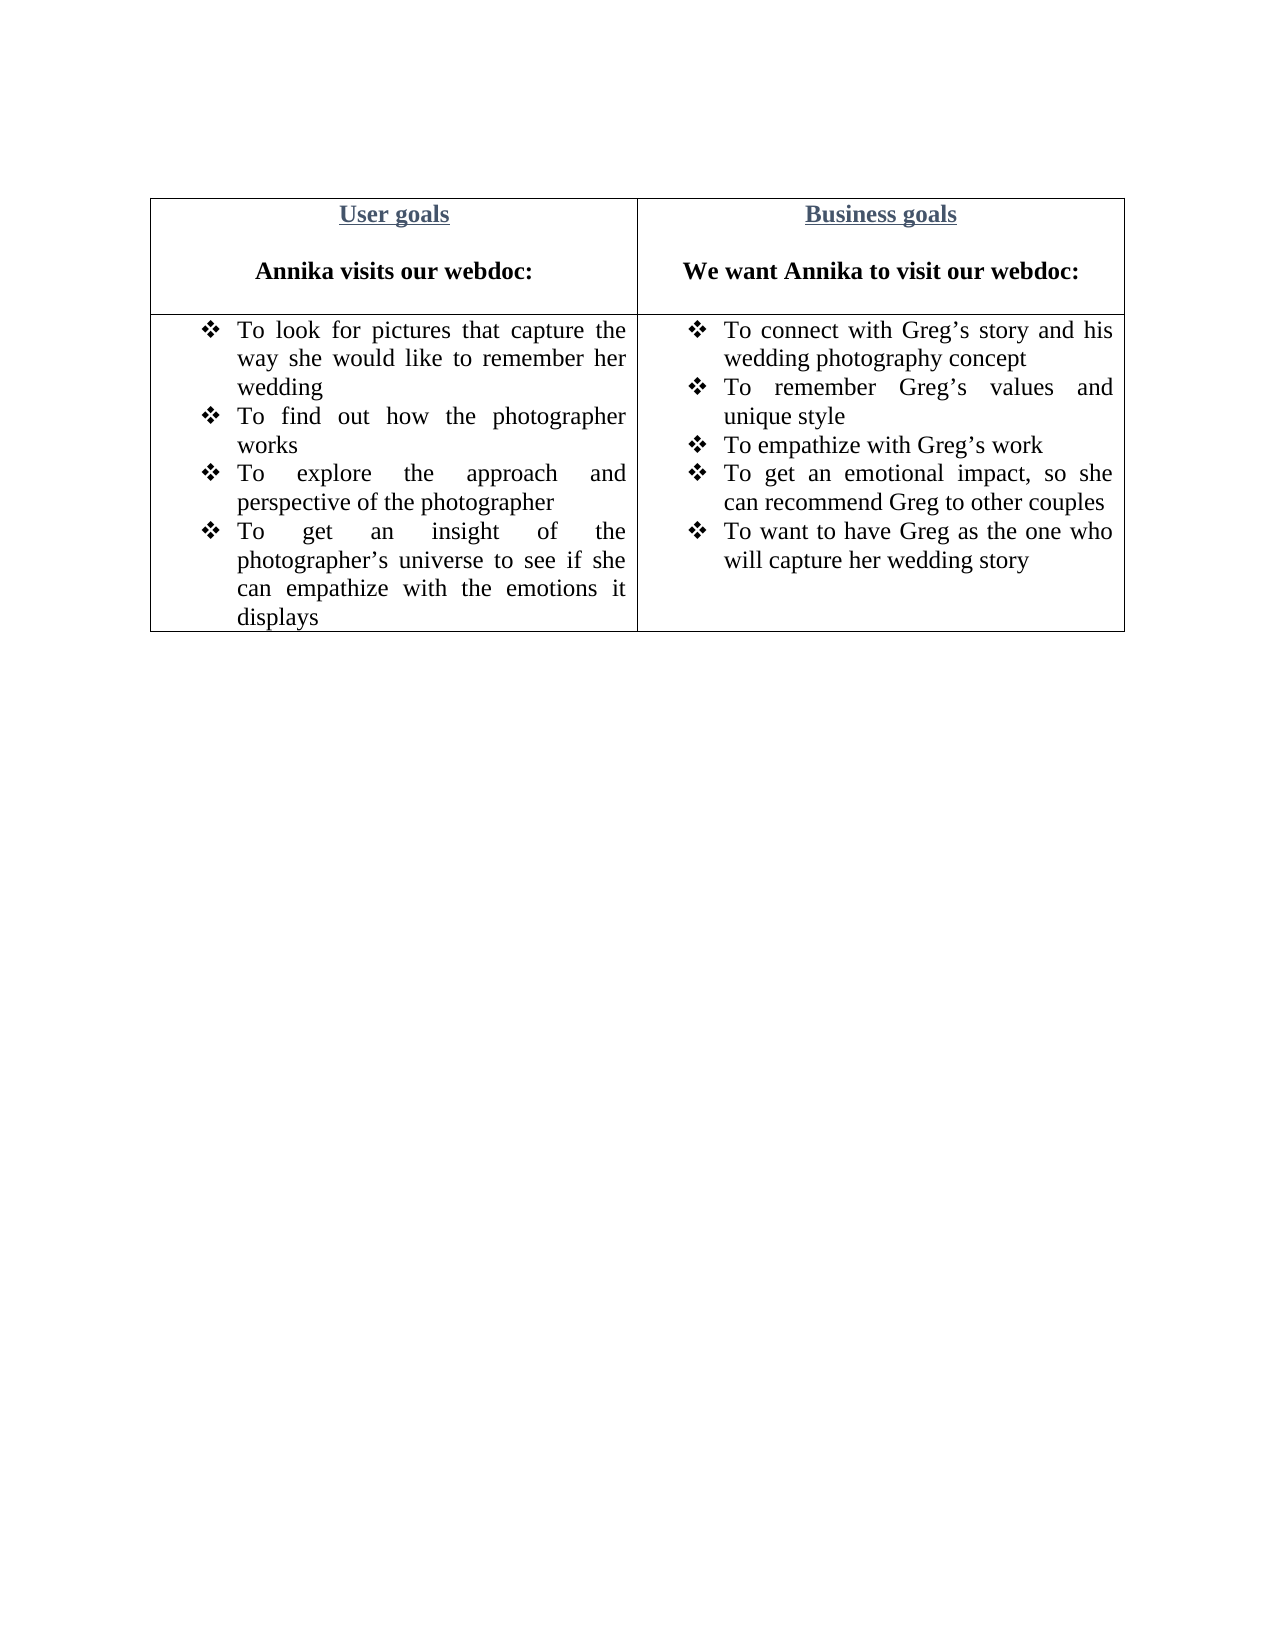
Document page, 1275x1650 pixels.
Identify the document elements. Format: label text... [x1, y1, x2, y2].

table_header Business goals We want Annika to visit our webdoc: [638, 199, 1124, 314]
table_cell To connect with Greg’s story and his wedding photography concept To remember Greg’s values and unique style To empathize with Greg’s work To get an emotional impact, so she can recommend Greg to other couples To want to have Greg as the one who will capture her wedding story [638, 315, 1124, 631]
table_header User goals Annika visits our webdoc: [151, 199, 637, 314]
table_cell To look for pictures that capture the way she would like to remember her wedding To find out how the photographer works To explore the approach and perspective of the photographer To get an insight of the photographer’s universe to see if she can empathize with the emotions it displays [151, 315, 637, 631]
